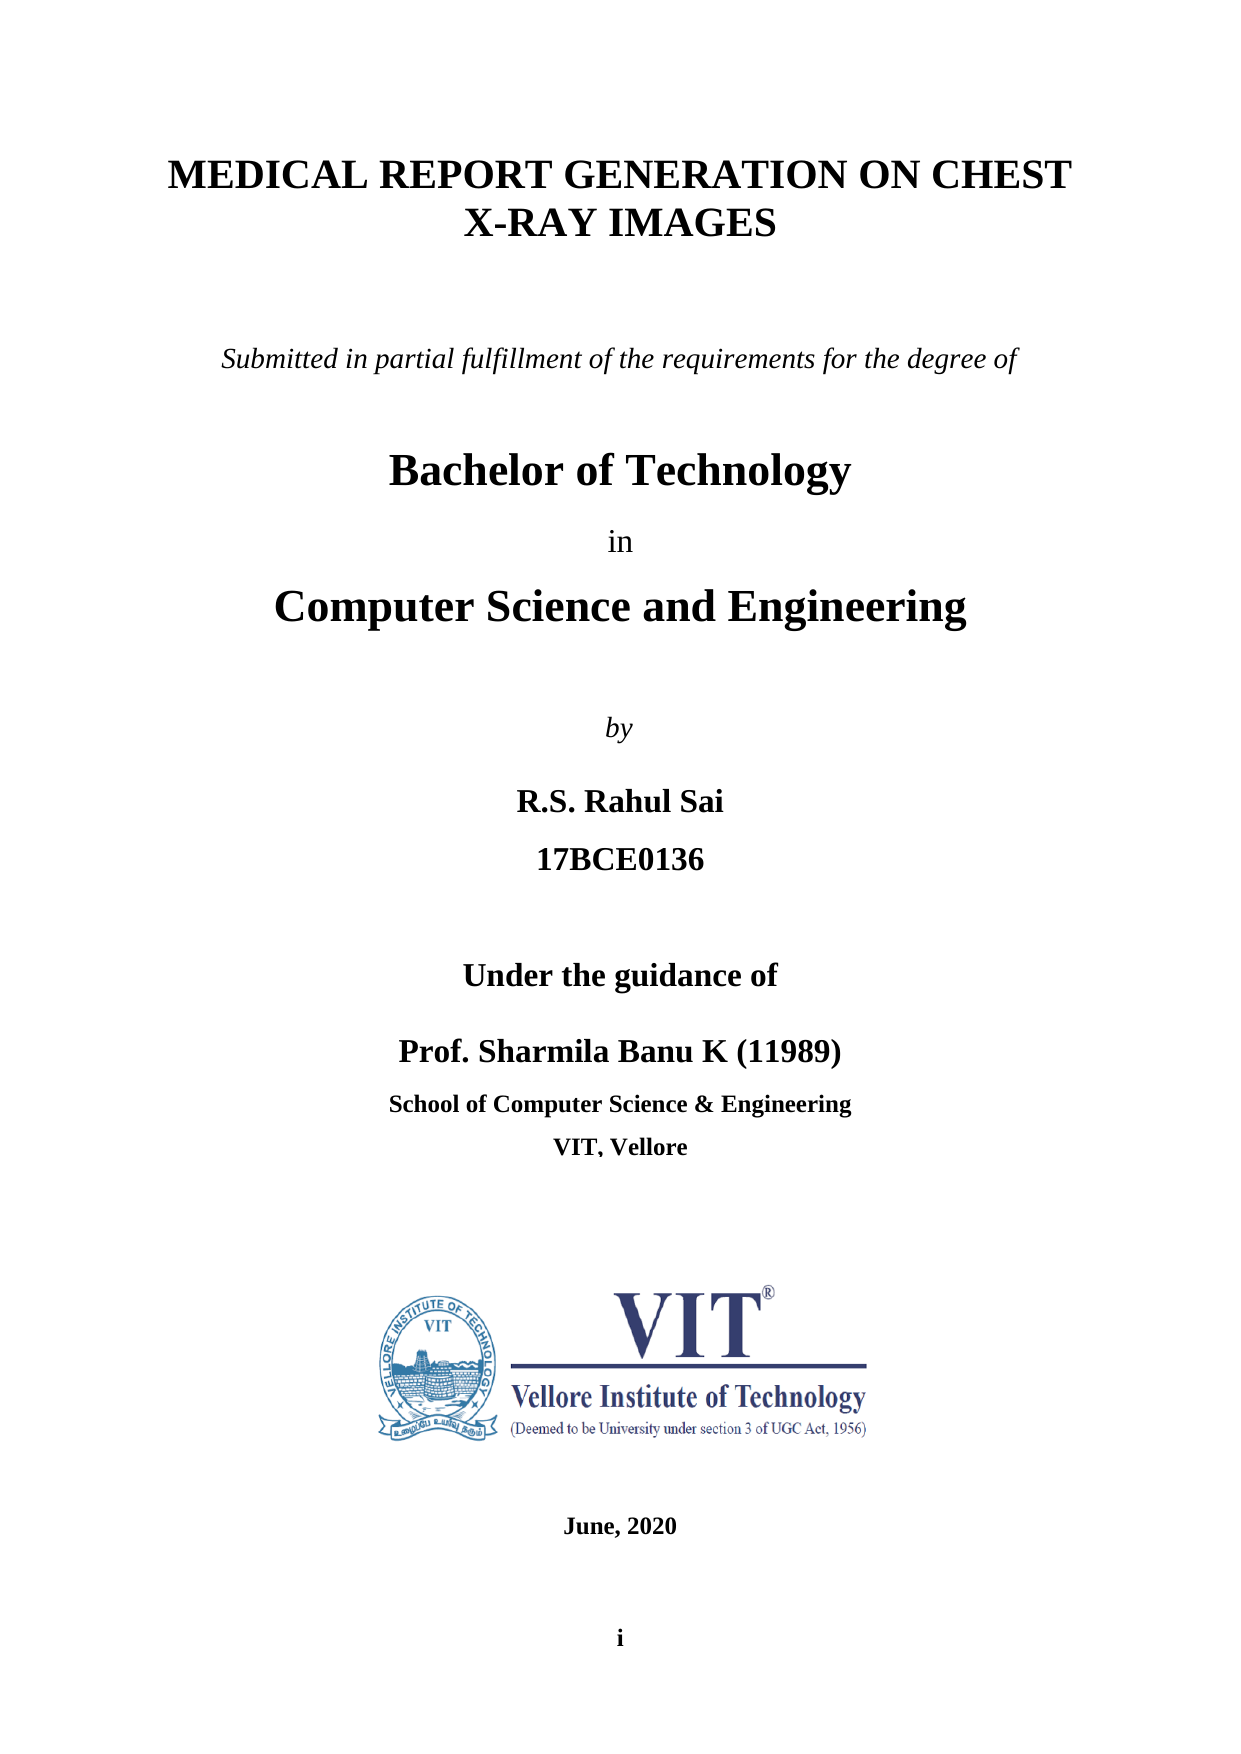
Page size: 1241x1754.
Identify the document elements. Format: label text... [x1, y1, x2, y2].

text Submitted in partial fulfillment of the requirements for the degree of [150, 342, 1090, 375]
picture [366, 1252, 875, 1454]
text in [150, 521, 1090, 560]
text by [150, 711, 1090, 744]
text Bachelor of Technology [150, 442, 1090, 495]
text June, 2020 [150, 1511, 1090, 1540]
text MEDICAL REPORT GENERATION ON CHEST X-RAY IMAGES [150, 150, 1090, 246]
text Computer Science and Engineering [150, 579, 1090, 632]
text Under the guidance of [150, 955, 1090, 993]
